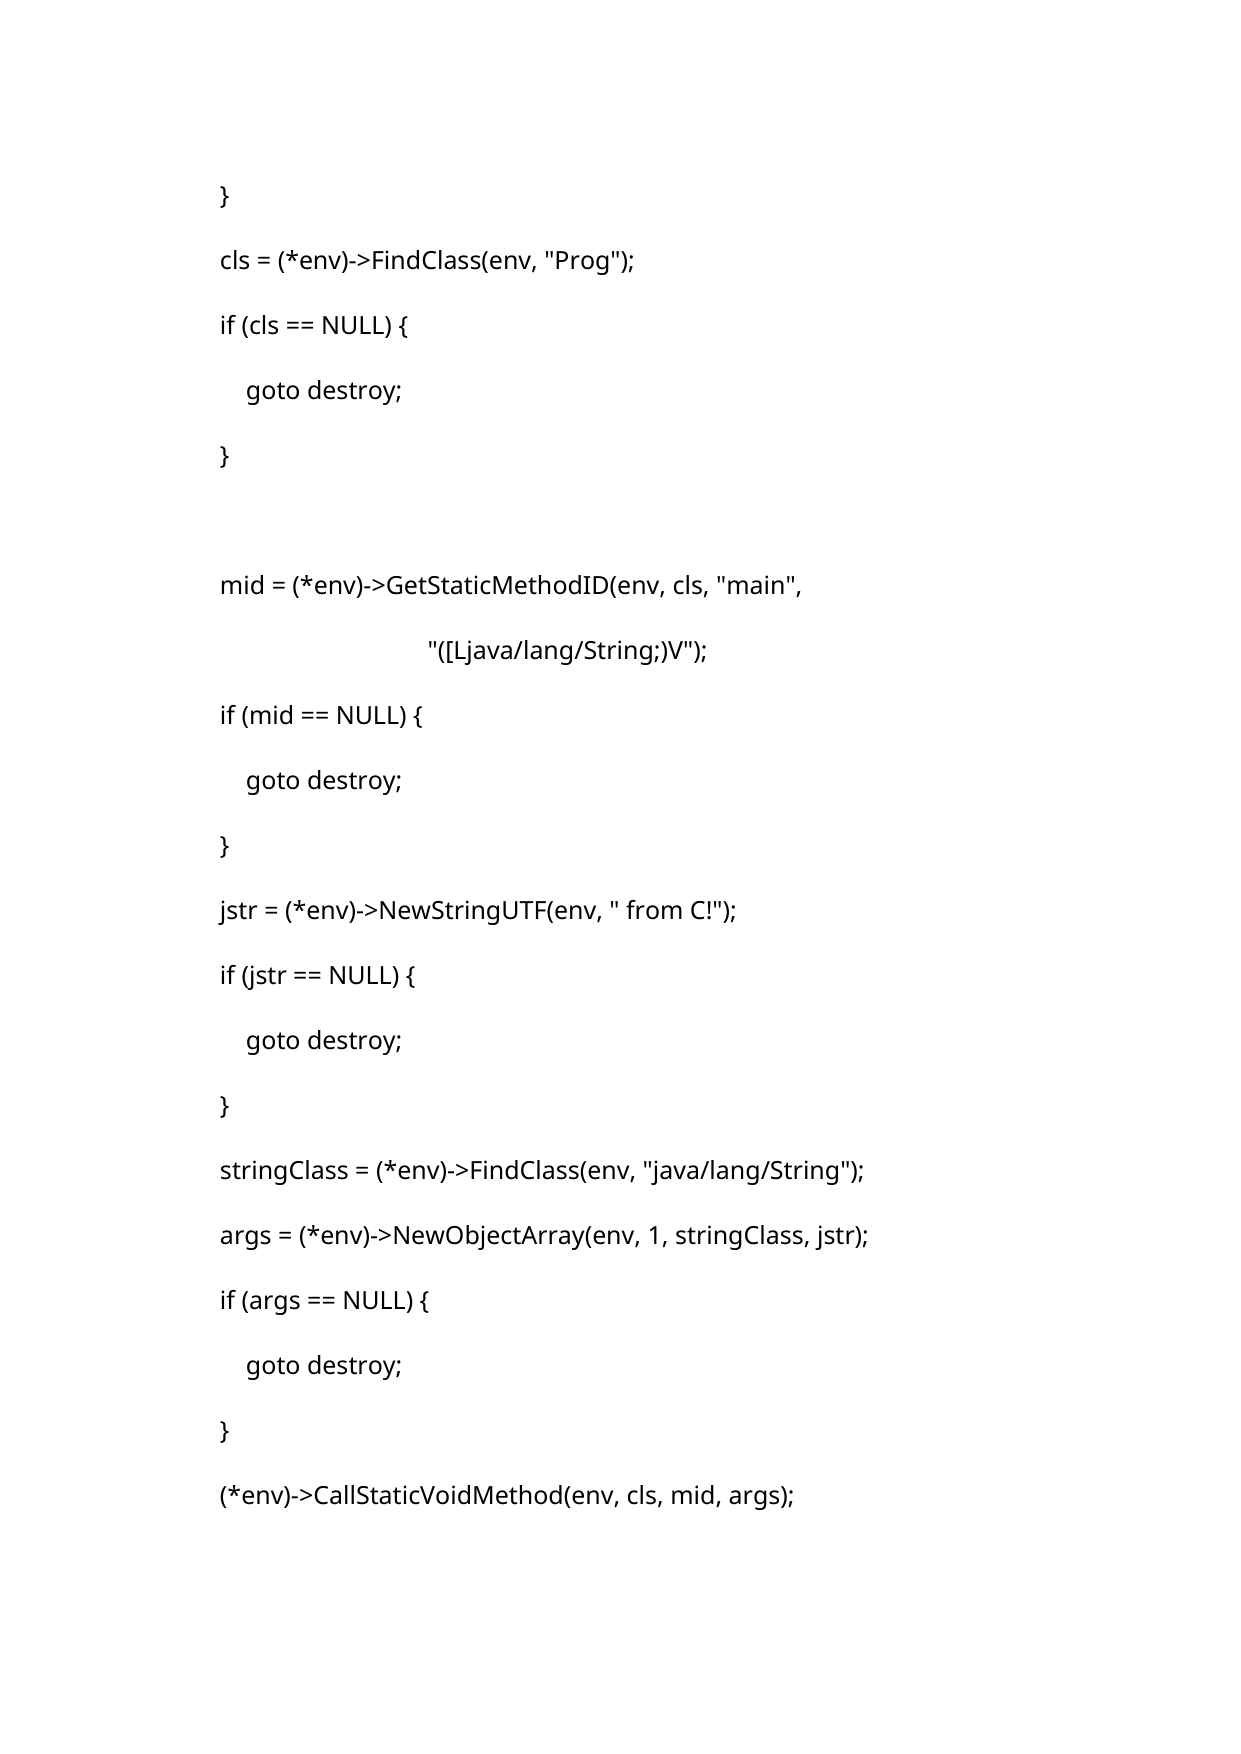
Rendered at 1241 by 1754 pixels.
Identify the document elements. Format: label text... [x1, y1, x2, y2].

text goto destroy; [187, 1332, 1053, 1397]
text } [187, 422, 1053, 487]
text goto destroy; [187, 357, 1053, 422]
text cls = (*env)->FindClass(env, "Prog"); [187, 227, 1053, 292]
text } [187, 1397, 1053, 1462]
text stringClass = (*env)->FindClass(env, "java/lang/String"); [187, 1137, 1053, 1202]
text goto destroy; [187, 1007, 1053, 1072]
text if (jstr == NULL) { [187, 942, 1053, 1007]
text if (mid == NULL) { [187, 682, 1053, 747]
text } [187, 1072, 1053, 1137]
text } [187, 162, 1053, 227]
text if (cls == NULL) { [187, 292, 1053, 357]
text goto destroy; [187, 747, 1053, 812]
text args = (*env)->NewObjectArray(env, 1, stringClass, jstr); [187, 1202, 1053, 1267]
text "([Ljava/lang/String;)V"); [187, 617, 1053, 682]
text jstr = (*env)->NewStringUTF(env, " from C!"); [187, 877, 1053, 942]
text if (args == NULL) { [187, 1267, 1053, 1332]
text (*env)->CallStaticVoidMethod(env, cls, mid, args); [187, 1462, 1053, 1527]
text mid = (*env)->GetStaticMethodID(env, cls, "main", [187, 552, 1053, 617]
text } [187, 812, 1053, 877]
